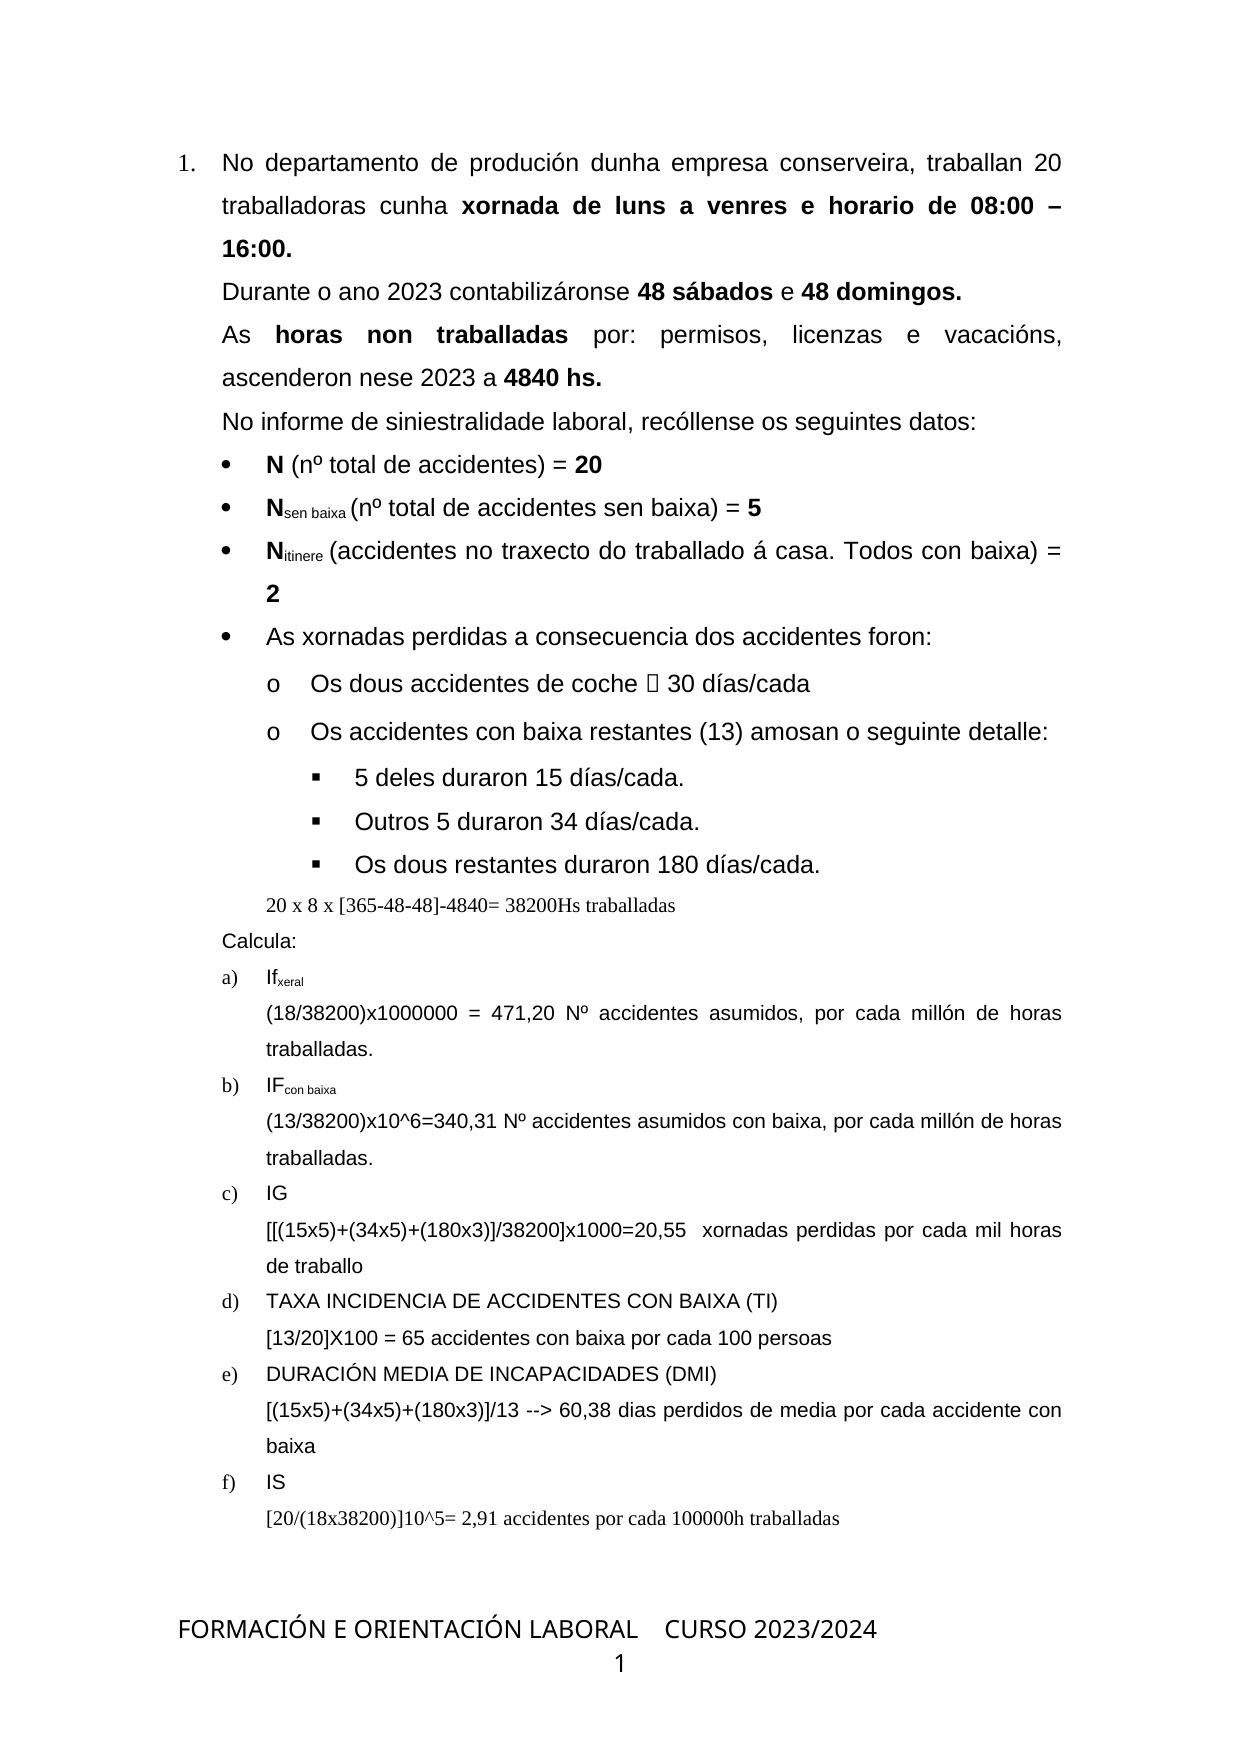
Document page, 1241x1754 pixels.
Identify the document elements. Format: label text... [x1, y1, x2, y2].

list No departamento de produción dunha empresa conserveira, traballan 20 traballadoras cunha xornada de luns a venres e horario de 08:00 – 16:00. [177, 148, 1063, 263]
list Ifxeral [222, 965, 1063, 989]
list Calcula: [222, 929, 1063, 953]
list Os accidentes con baixa restantes (13) amosan o seguinte detalle: [266, 717, 1063, 748]
list Os dous accidentes de coche  30 días/cada [266, 666, 1063, 700]
list IFcon baixa [222, 1073, 1063, 1097]
list 5 deles duraron 15 días/cada. [310, 763, 1063, 792]
list Os dous restantes duraron 180 días/cada. [310, 850, 1063, 879]
list 20 x 8 x [365-48-48]-4840= 38200Hs traballadas [266, 893, 1063, 917]
list Outros 5 duraron 34 días/cada. [310, 807, 1063, 835]
list Durante o ano 2023 contabilizáronse 48 sábados e 48 domingos. [222, 277, 1063, 306]
list IS [222, 1470, 1063, 1494]
list No informe de siniestralidade laboral, recóllense os seguintes datos: [222, 406, 1063, 435]
list DURACIÓN MEDIA DE INCAPACIDADES (DMI) [222, 1362, 1063, 1386]
list Nitinere (accidentes no traxecto do traballado á casa. Todos con baixa) = 2 [222, 536, 1063, 608]
list As horas non traballadas por: permisos, licenzas e vacacións, ascenderon nese 2023 a 4840 hs. [222, 320, 1063, 392]
list [20/(18x38200)]10^5= 2,91 accidentes por cada 100000h traballadas [266, 1506, 1063, 1530]
list TAXA INCIDENCIA DE ACCIDENTES CON BAIXA (TI) [222, 1289, 1063, 1313]
list (13/38200)x10^6=340,31 Nº accidentes asumidos con baixa, por cada millón de horas traballadas. [266, 1109, 1063, 1169]
list [(15x5)+(34x5)+(180x3)]/13 --> 60,38 dias perdidos de media por cada accidente con baixa [266, 1398, 1063, 1458]
list Nsen baixa (nº total de accidentes sen baixa) = 5 [222, 493, 1063, 522]
list N (nº total de accidentes) = 20 [222, 449, 1063, 478]
list (18/38200)x1000000 = 471,20 Nº accidentes asumidos, por cada millón de horas traballadas. [266, 1001, 1063, 1061]
list As xornadas perdidas a consecuencia dos accidentes foron: [222, 622, 1063, 651]
list IG [222, 1181, 1063, 1205]
list [13/20]X100 = 65 accidentes con baixa por cada 100 persoas [266, 1326, 1063, 1349]
list [[(15x5)+(34x5)+(180x3)]/38200]x1000=20,55 xornadas perdidas por cada mil horas de traballo [266, 1217, 1063, 1277]
